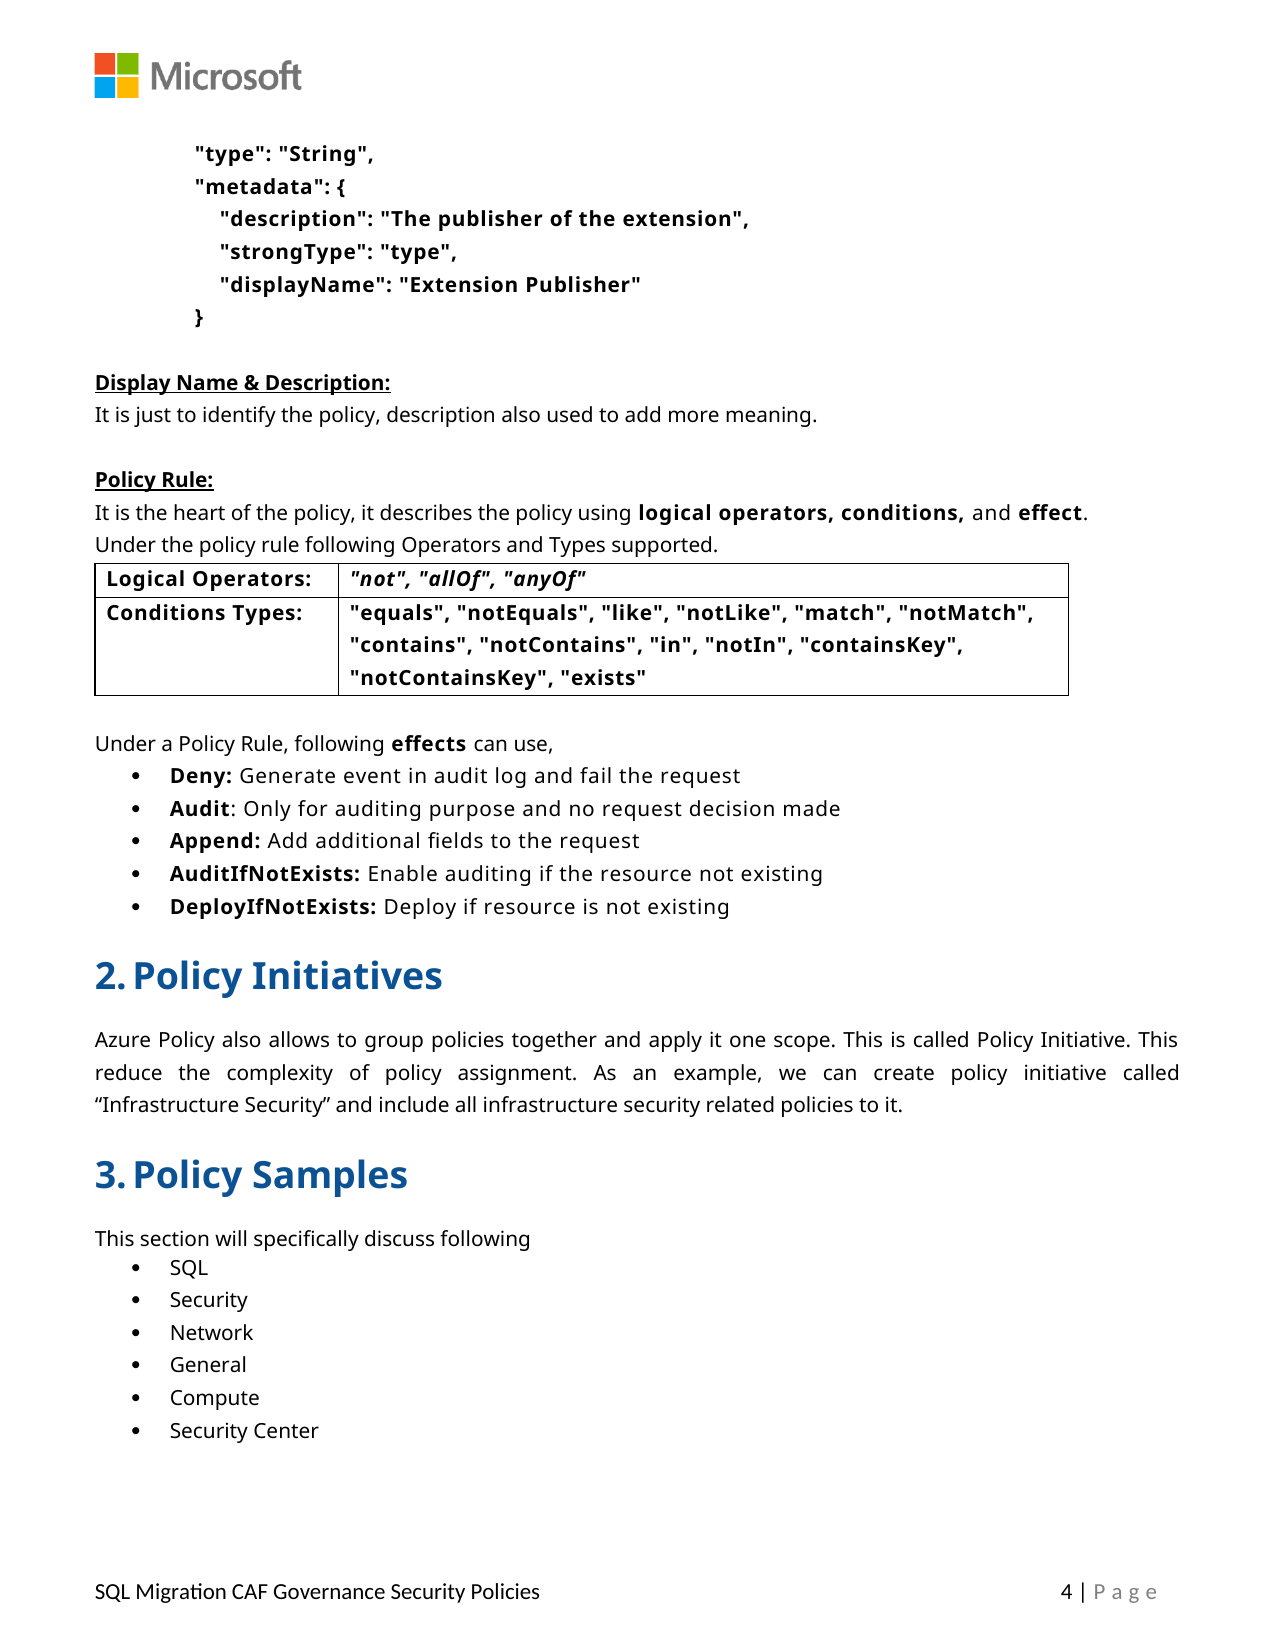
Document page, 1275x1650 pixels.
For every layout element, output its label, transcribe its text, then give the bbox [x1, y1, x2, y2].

text Under the policy rule following Operators and Types supported. [94, 531, 1181, 559]
text It is just to identify the policy, description also used to add more meaning. [94, 400, 1181, 429]
list Security [132, 1285, 1181, 1314]
table_header "not", "allOf", "anyOf" [339, 564, 1068, 597]
text } [94, 302, 1181, 331]
list Compute [132, 1383, 1181, 1412]
text Policy Rule: [94, 465, 1181, 494]
text "displayName": "Extension Publisher" [94, 270, 1181, 298]
list SQL [132, 1253, 1181, 1281]
text "type": "String", [94, 139, 1181, 168]
list Audit: Only for auditing purpose and no request decision made [132, 794, 1181, 822]
text "strongType": "type", [94, 237, 1181, 266]
subtitle Policy Samples [94, 1148, 1181, 1199]
text "description": "The publisher of the extension", [94, 204, 1181, 233]
table_cell "equals", "notEquals", "like", "notLike", "match", "notMatch", "contains", "notContains", "in", "notIn", "containsKey", "notContainsKey", "exists" [339, 598, 1068, 695]
table_header Logical Operators: [96, 564, 338, 597]
text It is the heart of the policy, it describes the policy using logical operators, conditions, and effect. [94, 498, 1181, 526]
text Azure Policy also allows to group policies together and apply it one scope. This is called Policy Initiative. This reduce the complexity of policy assignment. As an example, we can create policy initiative called “Infrastructure Security” and include all infrastructure security related policies to it. [94, 1025, 1181, 1119]
list General [132, 1351, 1181, 1379]
list AuditIfNotExists: Enable auditing if the resource not existing [132, 859, 1181, 888]
list Append: Add additional fields to the request [132, 827, 1181, 855]
picture [94, 53, 302, 98]
text "metadata": { [94, 172, 1181, 200]
list Security Center [132, 1416, 1181, 1444]
list DeployIfNotExists: Deploy if resource is not existing [132, 892, 1181, 920]
text Display Name & Description: [94, 368, 1181, 396]
list Deny: Generate event in audit log and fail the request [132, 761, 1181, 790]
text Under a Policy Rule, following effects can use, [94, 729, 1181, 757]
list Network [132, 1318, 1181, 1346]
text This section will specifically discuss following [94, 1224, 1181, 1253]
table_cell Conditions Types: [96, 598, 338, 695]
subtitle Policy Initiatives [94, 949, 1181, 1000]
